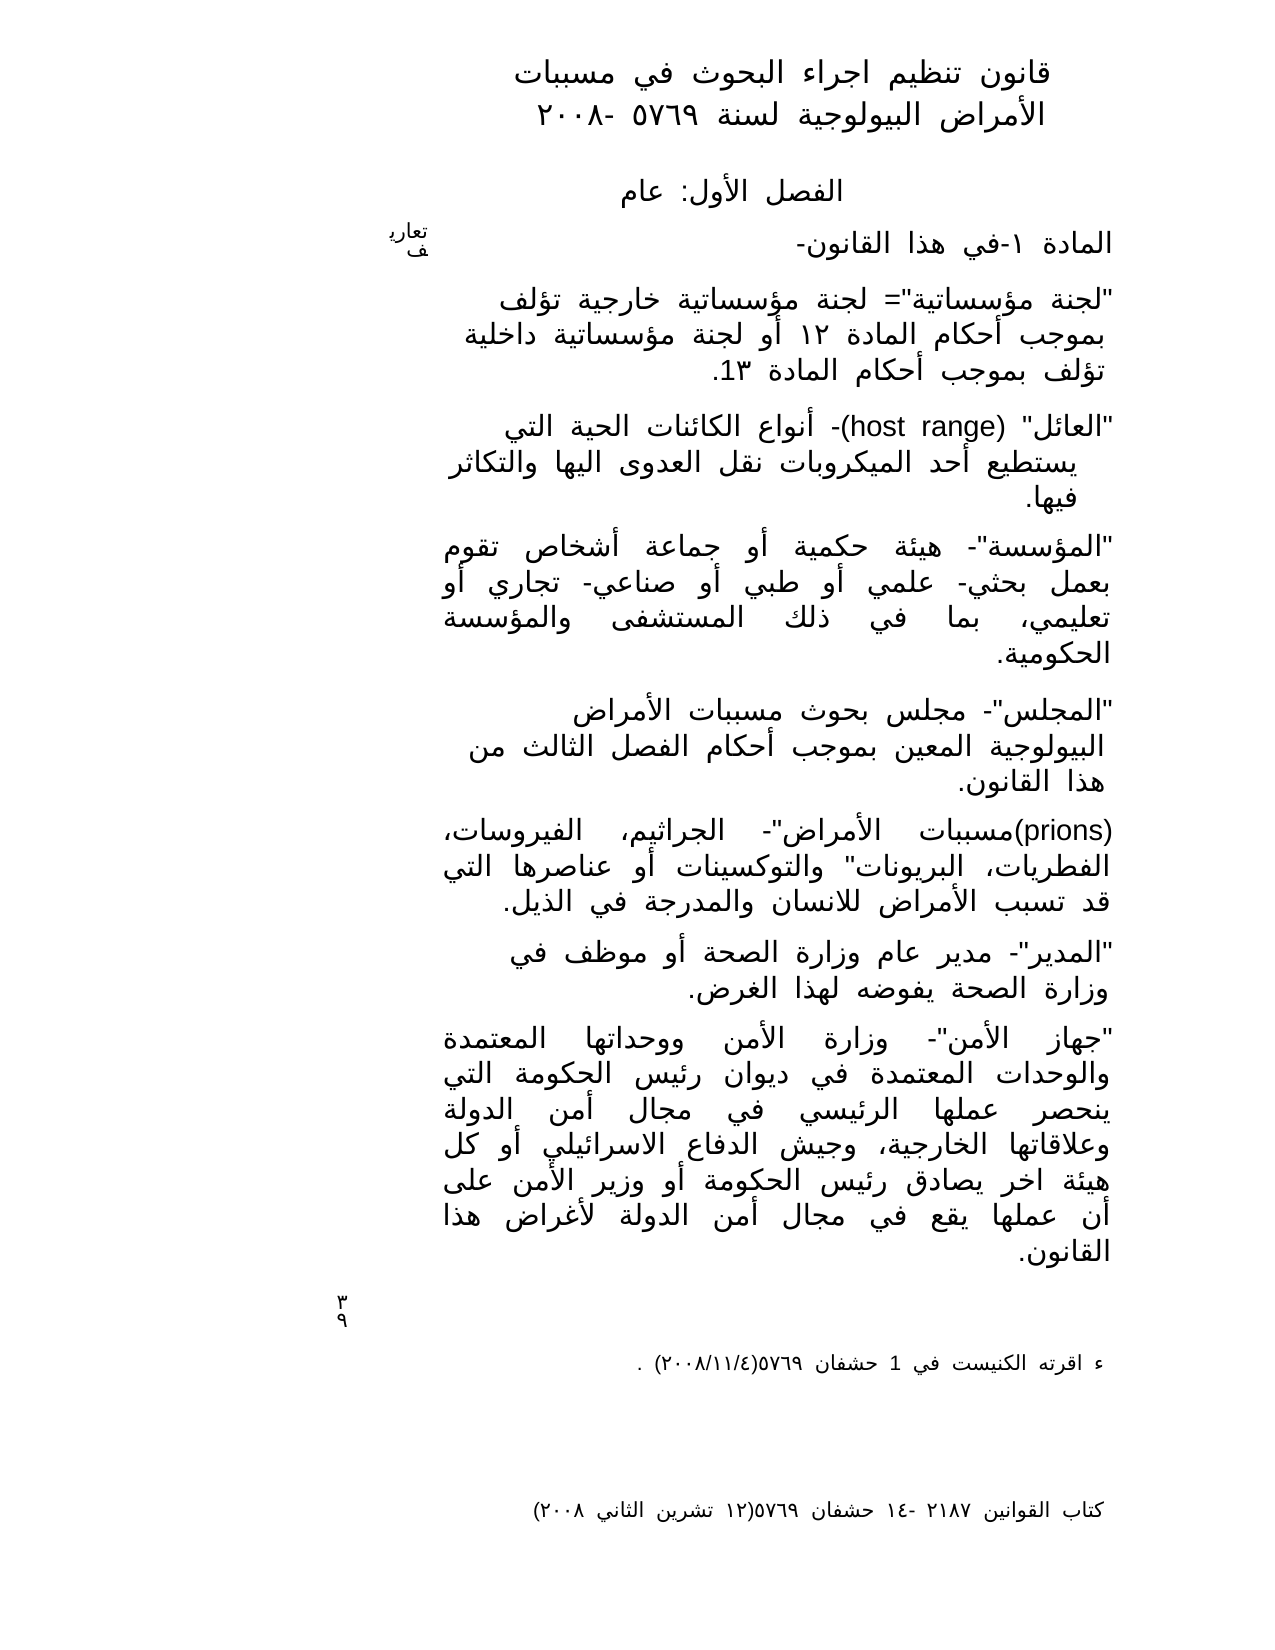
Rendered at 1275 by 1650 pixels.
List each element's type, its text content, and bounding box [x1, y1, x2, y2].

text "لجنة مؤسساتية"= لجنة مؤسساتية خارجية تؤلف بموجب أحكام المادة ١٢ أو لجنة مؤسساتية داخلية تؤلف بموجب أحكام المادة 1٣. [442, 281, 1113, 387]
text ٣٩ [328, 1296, 348, 1331]
text الفصل الأول: عام [442, 178, 844, 207]
text قانون تنظيم اجراء البحوث في مسببات الأمراض البيولوجية لسنة ٥٧٦٩ -٢٠٠٨ [498, 50, 1067, 134]
text "جهاز الأمن"- وزارة الأمن ووحداتها المعتمدة والوحدات المعتمدة في ديوان رئيس الحكومة التي ينحصر عملها الرئيسي في مجال أمن الدولة وعلاقاتها الخارجية، وجيش الدفاع الاسرائيلي أو كل هيئة اخر يصادق رئيس الحكومة أو وزير الأمن على أن عملها يقع في مجال أمن الدولة لأغراض هذا القانون. [442, 1020, 1113, 1268]
text تعاريف [381, 225, 428, 260]
text "المدير"- مدير عام وزارة الصحة أو موظف في وزارة الصحة يفوضه لهذا الغرض. [442, 932, 1113, 1006]
text ء اقرته الكنيست في 1 حشفان ٥٧٦٩(٢٠٠٨/١١/٤) . [442, 1352, 1104, 1375]
text "المجلس"- مجلس بحوث مسببات الأمراض البيولوجية المعين بموجب أحكام الفصل الثالث من هذا القانون. [442, 692, 1113, 799]
text المادة ١-في هذا القانون- [442, 230, 1113, 259]
text كتاب القوانين ٢١٨٧ -١٤ حشفان ٥٧٦٩(١٢ تشرين الثاني ٢٠٠٨) [442, 1498, 1104, 1522]
text (prions)مسببات الأمراض"- الجراثيم، الفيروسات، الفطريات، البريونات" والتوكسينات أو عناصرها التي قد تسبب الأمراض للانسان والمدرجة في الذيل. [442, 812, 1113, 919]
text "العائل" (host range)- أنواع الكائنات الحية التي يستطيع أحد الميكروبات نقل العدوى اليها والتكاثر فيها. [442, 408, 1113, 515]
text "المؤسسة"- هيئة حكمية أو جماعة أشخاص تقوم بعمل بحثي- علمي أو طبي أو صناعي- تجاري أو تعليمي، بما في ذلك المستشفى والمؤسسة الحكومية. [442, 528, 1113, 671]
